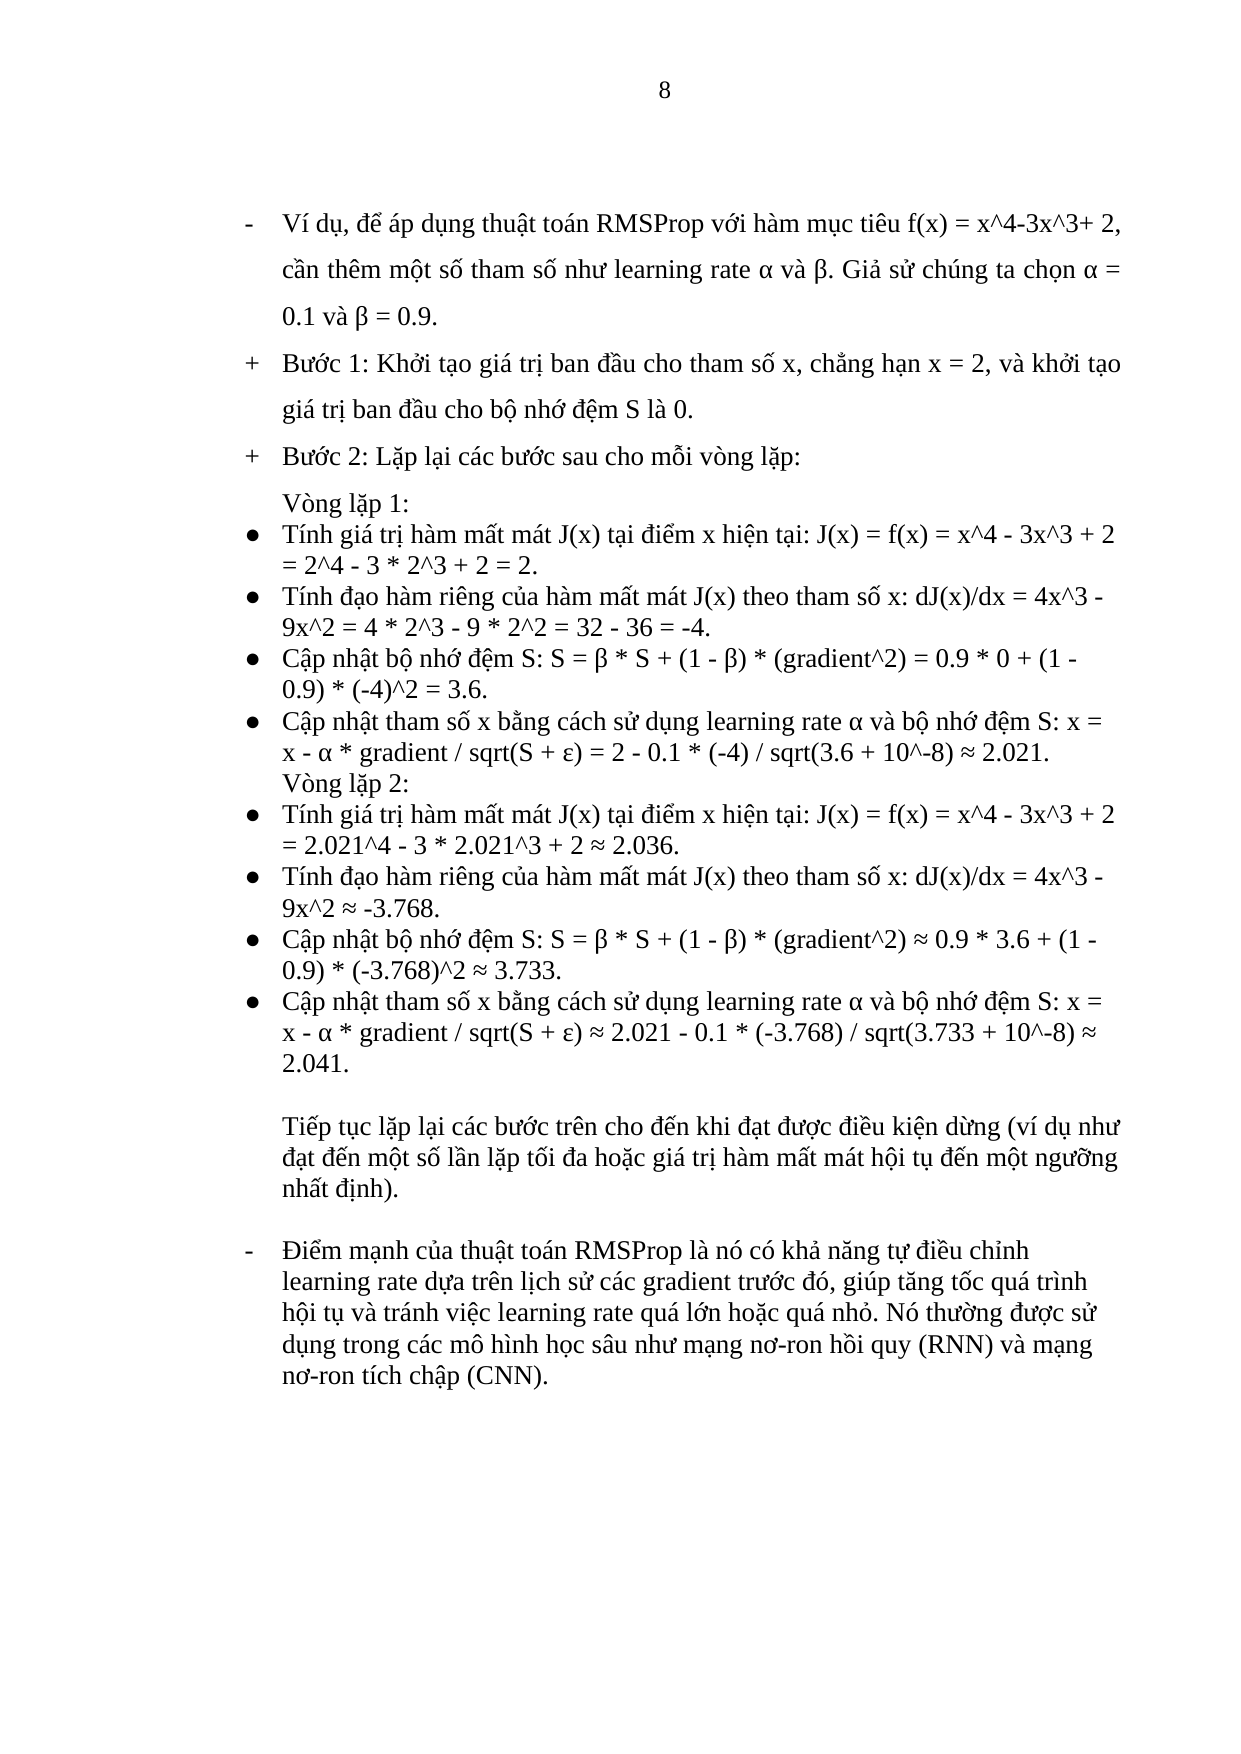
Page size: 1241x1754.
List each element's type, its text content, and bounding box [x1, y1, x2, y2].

list Tính giá trị hàm mất mát J(x) tại điểm x hiện tại: J(x) = f(x) = x^4 - 3x^3 + 2 = 2.021^4 - 3 * 2.021^3 + 2 ≈ 2.036. [244, 798, 1122, 861]
list Bước 2: Lặp lại các bước sau cho mỗi vòng lặp: [244, 440, 1122, 471]
text Vòng lặp 1: [207, 487, 1122, 518]
text Tiếp tục lặp lại các bước trên cho đến khi đạt được điều kiện dừng (ví dụ như đạt đến một số lần lặp tối đa hoặc giá trị hàm mất mát hội tụ đến một ngưỡng nhất định). [282, 1110, 1122, 1203]
list Ví dụ, để áp dụng thuật toán RMSProp với hàm mục tiêu f(x) = x^4-3x^3+ 2, cần thêm một số tham số như learning rate α và β. Giả sử chúng ta chọn α = 0.1 và β = 0.9. [244, 207, 1122, 331]
list Cập nhật tham số x bằng cách sử dụng learning rate α và bộ nhớ đệm S: x = x - α * gradient / sqrt(S + ε) = 2 - 0.1 * (-4) / sqrt(3.6 + 10^-8) ≈ 2.021. [244, 705, 1122, 767]
list Điểm mạnh của thuật toán RMSProp là nó có khả năng tự điều chỉnh learning rate dựa trên lịch sử các gradient trước đó, giúp tăng tốc quá trình hội tụ và tránh việc learning rate quá lớn hoặc quá nhỏ. Nó thường được sử dụng trong các mô hình học sâu như mạng nơ-ron hồi quy (RNN) và mạng nơ-ron tích chập (CNN). [244, 1234, 1122, 1390]
list Cập nhật bộ nhớ đệm S: S = β * S + (1 - β) * (gradient^2) ≈ 0.9 * 3.6 + (1 - 0.9) * (-3.768)^2 ≈ 3.733. [244, 923, 1122, 985]
list Tính giá trị hàm mất mát J(x) tại điểm x hiện tại: J(x) = f(x) = x^4 - 3x^3 + 2 = 2^4 - 3 * 2^3 + 2 = 2. [244, 518, 1122, 580]
list Tính đạo hàm riêng của hàm mất mát J(x) theo tham số x: dJ(x)/dx = 4x^3 - 9x^2 = 4 * 2^3 - 9 * 2^2 = 32 - 36 = -4. [244, 580, 1122, 642]
list Tính đạo hàm riêng của hàm mất mát J(x) theo tham số x: dJ(x)/dx = 4x^3 - 9x^2 ≈ -3.768. [244, 861, 1122, 923]
list Cập nhật bộ nhớ đệm S: S = β * S + (1 - β) * (gradient^2) = 0.9 * 0 + (1 - 0.9) * (-4)^2 = 3.6. [244, 642, 1122, 705]
text Vòng lặp 2: [282, 767, 1122, 798]
list Cập nhật tham số x bằng cách sử dụng learning rate α và bộ nhớ đệm S: x = x - α * gradient / sqrt(S + ε) ≈ 2.021 - 0.1 * (-3.768) / sqrt(3.733 + 10^-8) ≈ 2.041. [244, 985, 1122, 1078]
list Bước 1: Khởi tạo giá trị ban đầu cho tham số x, chẳng hạn x = 2, và khởi tạo giá trị ban đầu cho bộ nhớ đệm S là 0. [244, 347, 1122, 424]
